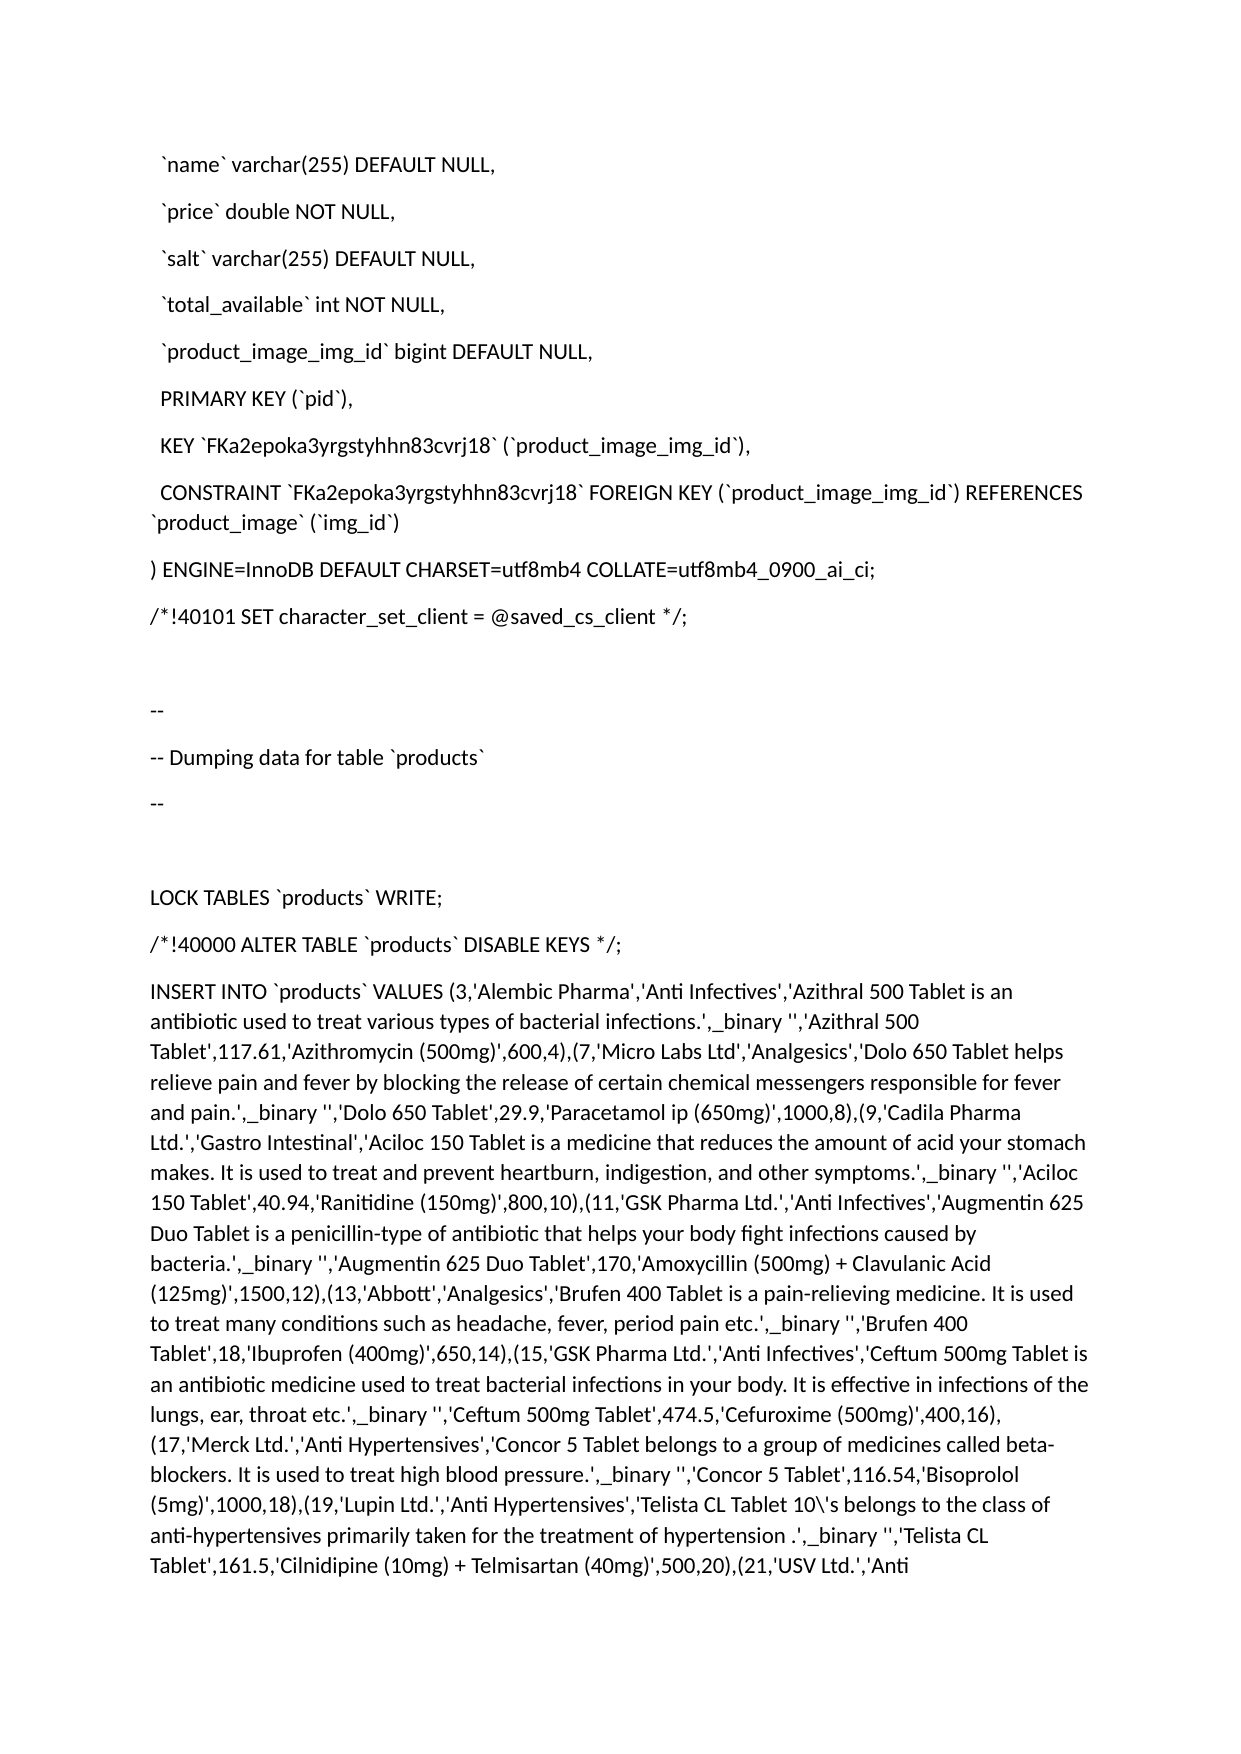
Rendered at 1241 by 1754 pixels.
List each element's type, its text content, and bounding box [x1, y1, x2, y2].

text PRIMARY KEY (`pid`), [150, 384, 1090, 412]
text `product_image_img_id` bigint DEFAULT NULL, [150, 337, 1090, 366]
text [150, 977, 1090, 1579]
text -- [150, 789, 1090, 818]
text `name` varchar(255) DEFAULT NULL, [150, 150, 1090, 178]
text `total_available` int NOT NULL, [150, 291, 1090, 319]
text LOCK TABLES `products` WRITE; [150, 883, 1090, 911]
text -- Dumping data for table `products` [150, 743, 1090, 771]
text KEY `FKa2epoka3yrgstyhhn83cvrj18` (`product_image_img_id`), [150, 431, 1090, 459]
text ) ENGINE=InnoDB DEFAULT CHARSET=utf8mb4 COLLATE=utf8mb4_0900_ai_ci; [150, 555, 1090, 583]
text `price` double NOT NULL, [150, 197, 1090, 225]
text CONSTRAINT `FKa2epoka3yrgstyhhn83cvrj18` FOREIGN KEY (`product_image_img_id`) REFERENCES `product_image` (`img_id`) [150, 478, 1090, 536]
text /*!40000 ALTER TABLE `products` DISABLE KEYS */; [150, 930, 1090, 958]
text /*!40101 SET character_set_client = @saved_cs_client */; [150, 602, 1090, 630]
text -- [150, 696, 1090, 724]
text `salt` varchar(255) DEFAULT NULL, [150, 244, 1090, 272]
